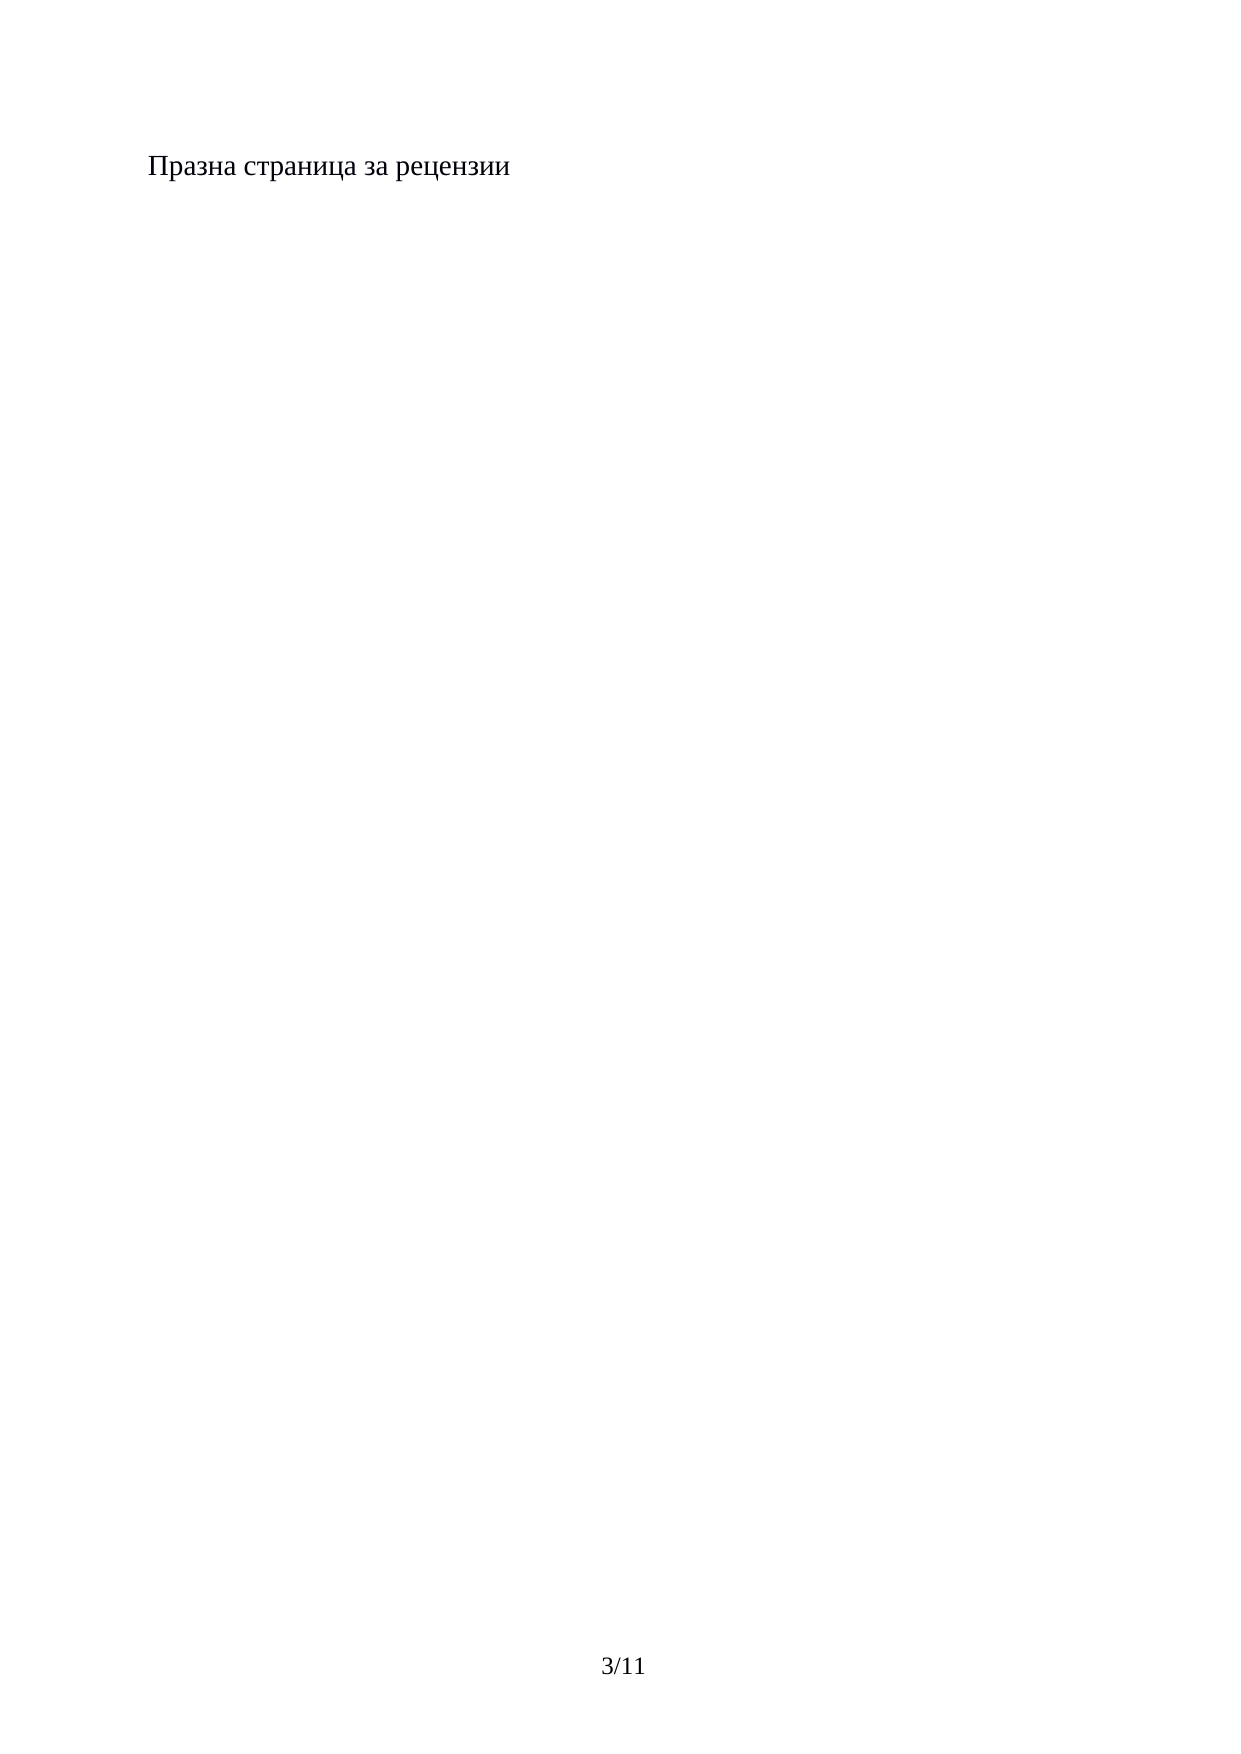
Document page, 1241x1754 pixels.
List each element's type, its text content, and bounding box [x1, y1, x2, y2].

text Празна страница за рецензии [148, 148, 1093, 181]
